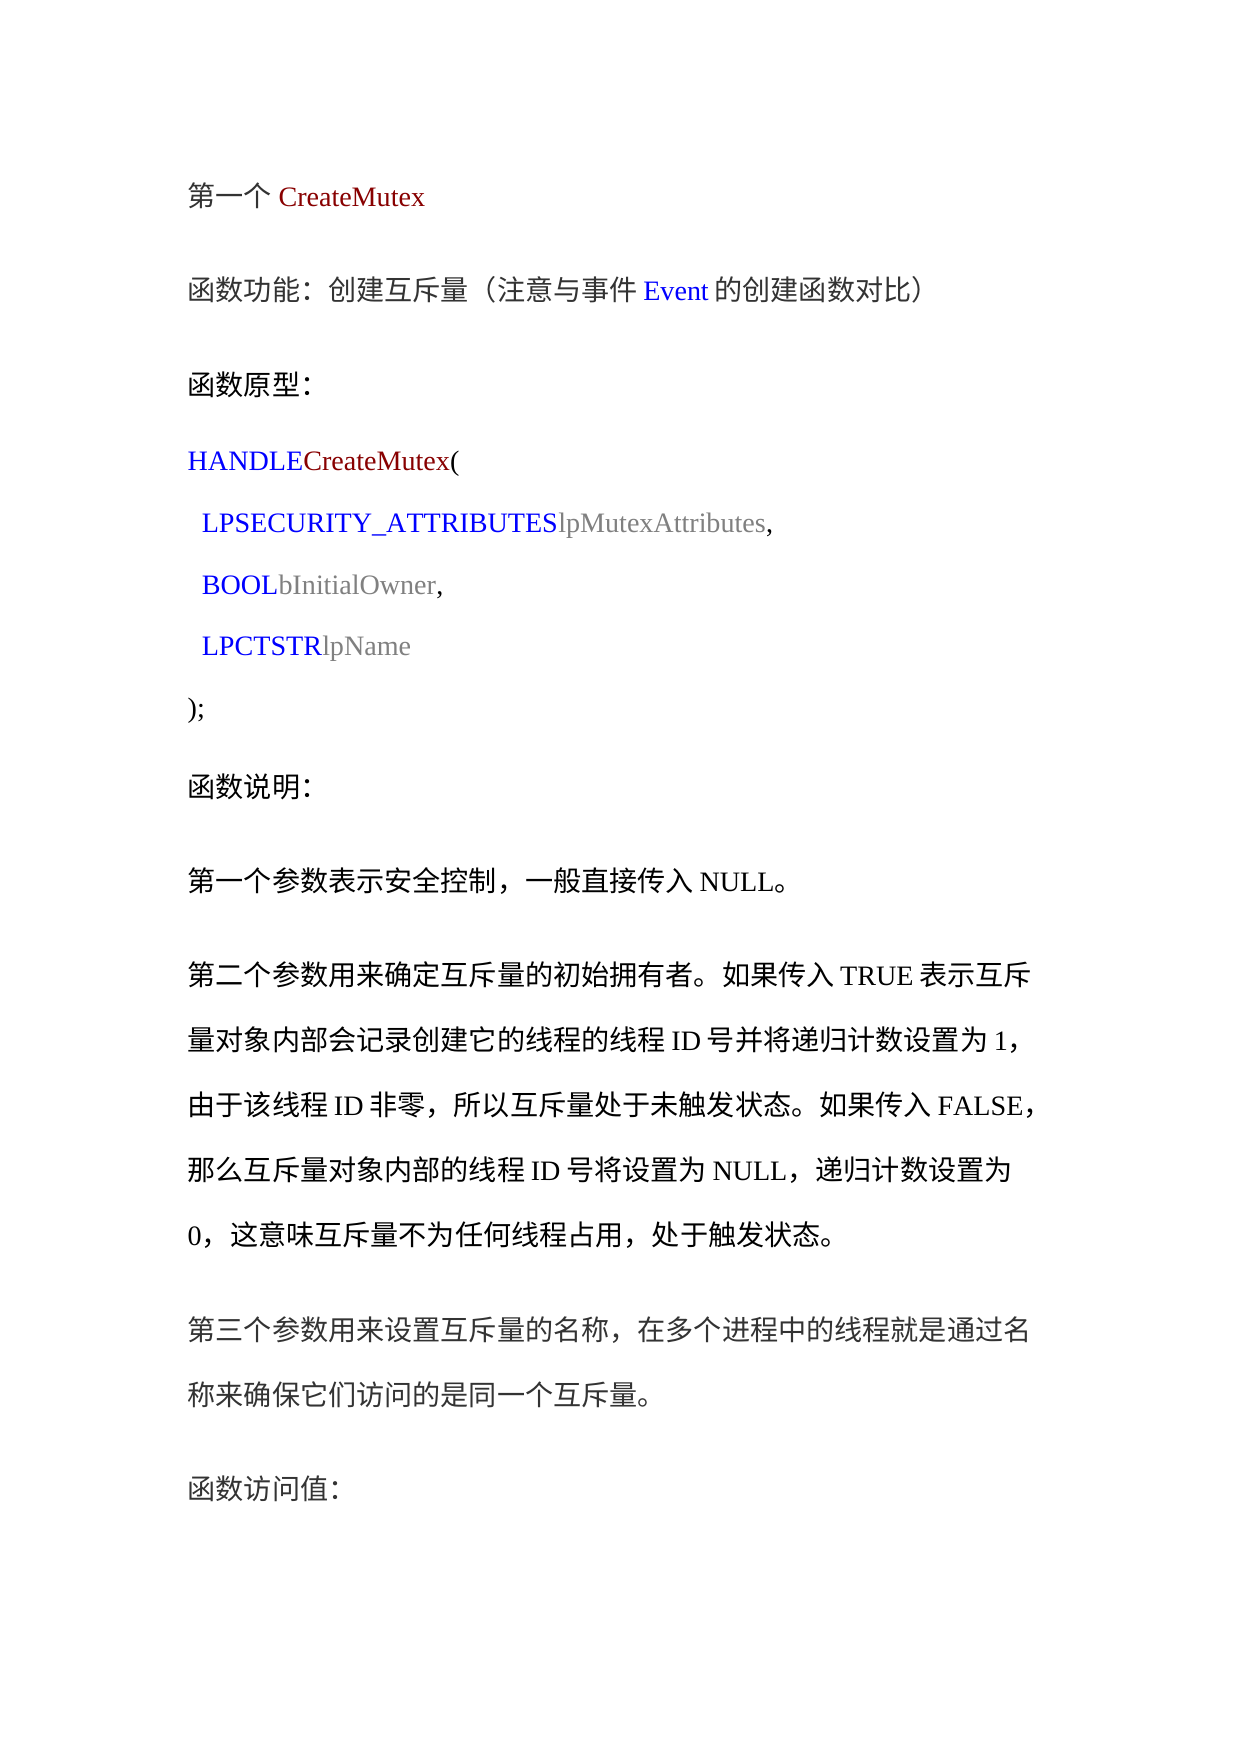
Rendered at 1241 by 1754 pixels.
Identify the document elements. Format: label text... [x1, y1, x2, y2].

text 第一个 CreateMutex [187, 162, 1053, 227]
text BOOLbInitialOwner, [187, 568, 1053, 600]
text 第三个参数用来设置互斥量的名称，在多个进程中的线程就是通过名称来确保它们访问的是同一个互斥量。 [187, 1295, 1053, 1425]
text 第一个参数表示安全控制，一般直接传入NULL。 [187, 847, 1053, 912]
text 函数访问值： [187, 1454, 1053, 1519]
text 函数说明： [187, 753, 1053, 818]
text HANDLECreateMutex( [187, 444, 1053, 477]
text 第二个参数用来确定互斥量的初始拥有者。如果传入TRUE表示互斥量对象内部会记录创建它的线程的线程ID号并将递归计数设置为1，由于该线程ID非零，所以互斥量处于未触发状态。如果传入FALSE，那么互斥量对象内部的线程ID号将设置为NULL，递归计数设置为0，这意味互斥量不为任何线程占用，处于触发状态。 [187, 941, 1053, 1266]
text LPSECURITY_ATTRIBUTESlpMutexAttributes, [187, 506, 1053, 539]
text LPCTSTRlpName [187, 629, 1053, 662]
text ); [187, 691, 1053, 724]
text 函数功能：创建互斥量（注意与事件Event的创建函数对比） [187, 256, 1053, 321]
text 函数原型： [187, 350, 1053, 415]
